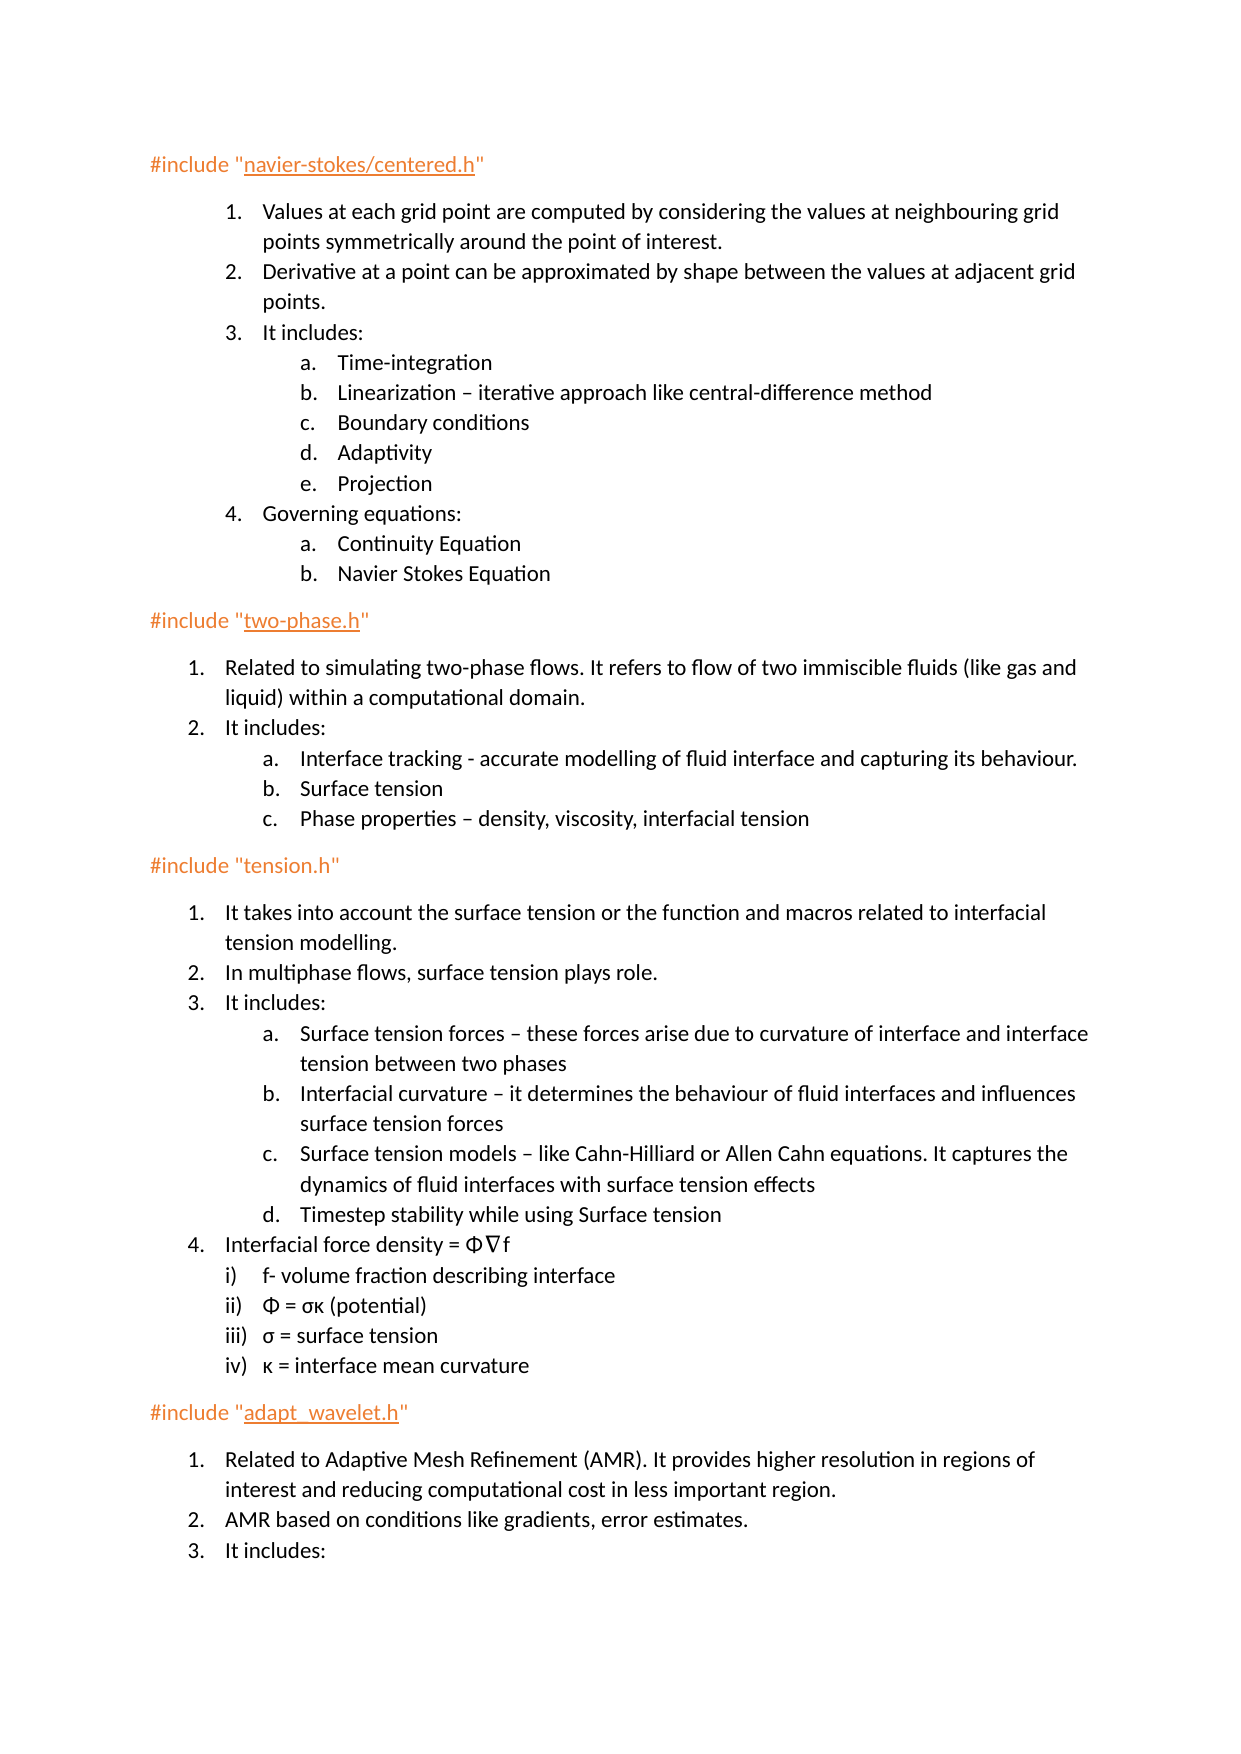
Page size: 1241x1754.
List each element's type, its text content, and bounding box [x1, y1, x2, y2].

list κ = interface mean curvature [225, 1351, 1090, 1379]
text #include "tension.h" [150, 851, 1090, 879]
list Phase properties – density, viscosity, interfacial tension [262, 804, 1090, 832]
list Surface tension models – like Cahn-Hilliard or Allen Cahn equations. It captures the dynamics of fluid interfaces with surface tension effects [262, 1139, 1090, 1198]
list Interfacial curvature – it determines the behaviour of fluid interfaces and influences surface tension forces [262, 1079, 1090, 1137]
list AMR based on conditions like gradients, error estimates. [187, 1506, 1090, 1534]
list Continuity Equation [300, 529, 1090, 557]
list It includes: [187, 713, 1090, 742]
list Boundary conditions [300, 408, 1090, 436]
list It includes: [225, 318, 1090, 346]
list Timestep stability while using Surface tension [262, 1200, 1090, 1228]
list Interface tracking - accurate modelling of fluid interface and capturing its behaviour. [262, 744, 1090, 772]
list It includes: [187, 988, 1090, 1017]
list Navier Stokes Equation [300, 559, 1090, 587]
text #include "adapt_wavelet.h" [150, 1398, 1090, 1426]
list σ = surface tension [225, 1321, 1090, 1349]
list Interfacial force density = Φ∇f [187, 1230, 1090, 1259]
list Time-integration [300, 348, 1090, 376]
list Related to Adaptive Mesh Refinement (AMR). It provides higher resolution in regions of interest and reducing computational cost in less important region. [187, 1445, 1090, 1503]
list f- volume fraction describing interface [225, 1261, 1090, 1289]
list Surface tension forces – these forces arise due to curvature of interface and interface tension between two phases [262, 1019, 1090, 1077]
text #include "two-phase.h" [150, 606, 1090, 634]
list Φ = σκ (potential) [225, 1291, 1090, 1319]
list Values at each grid point are computed by considering the values at neighbouring grid points symmetrically around the point of interest. [225, 197, 1090, 255]
list It takes into account the surface tension or the function and macros related to interfacial tension modelling. [187, 898, 1090, 956]
list Related to simulating two-phase flows. It refers to flow of two immiscible fluids (like gas and liquid) within a computational domain. [187, 653, 1090, 711]
list Adaptivity [300, 438, 1090, 467]
text #include "navier-stokes/centered.h" [150, 150, 1090, 178]
list Governing equations: [225, 499, 1090, 527]
list Projection [300, 469, 1090, 497]
list Surface tension [262, 774, 1090, 802]
list Derivative at a point can be approximated by shape between the values at adjacent grid points. [225, 257, 1090, 316]
list In multiphase flows, surface tension plays role. [187, 958, 1090, 986]
list Linearization – iterative approach like central-difference method [300, 378, 1090, 406]
list It includes: [187, 1536, 1090, 1564]
